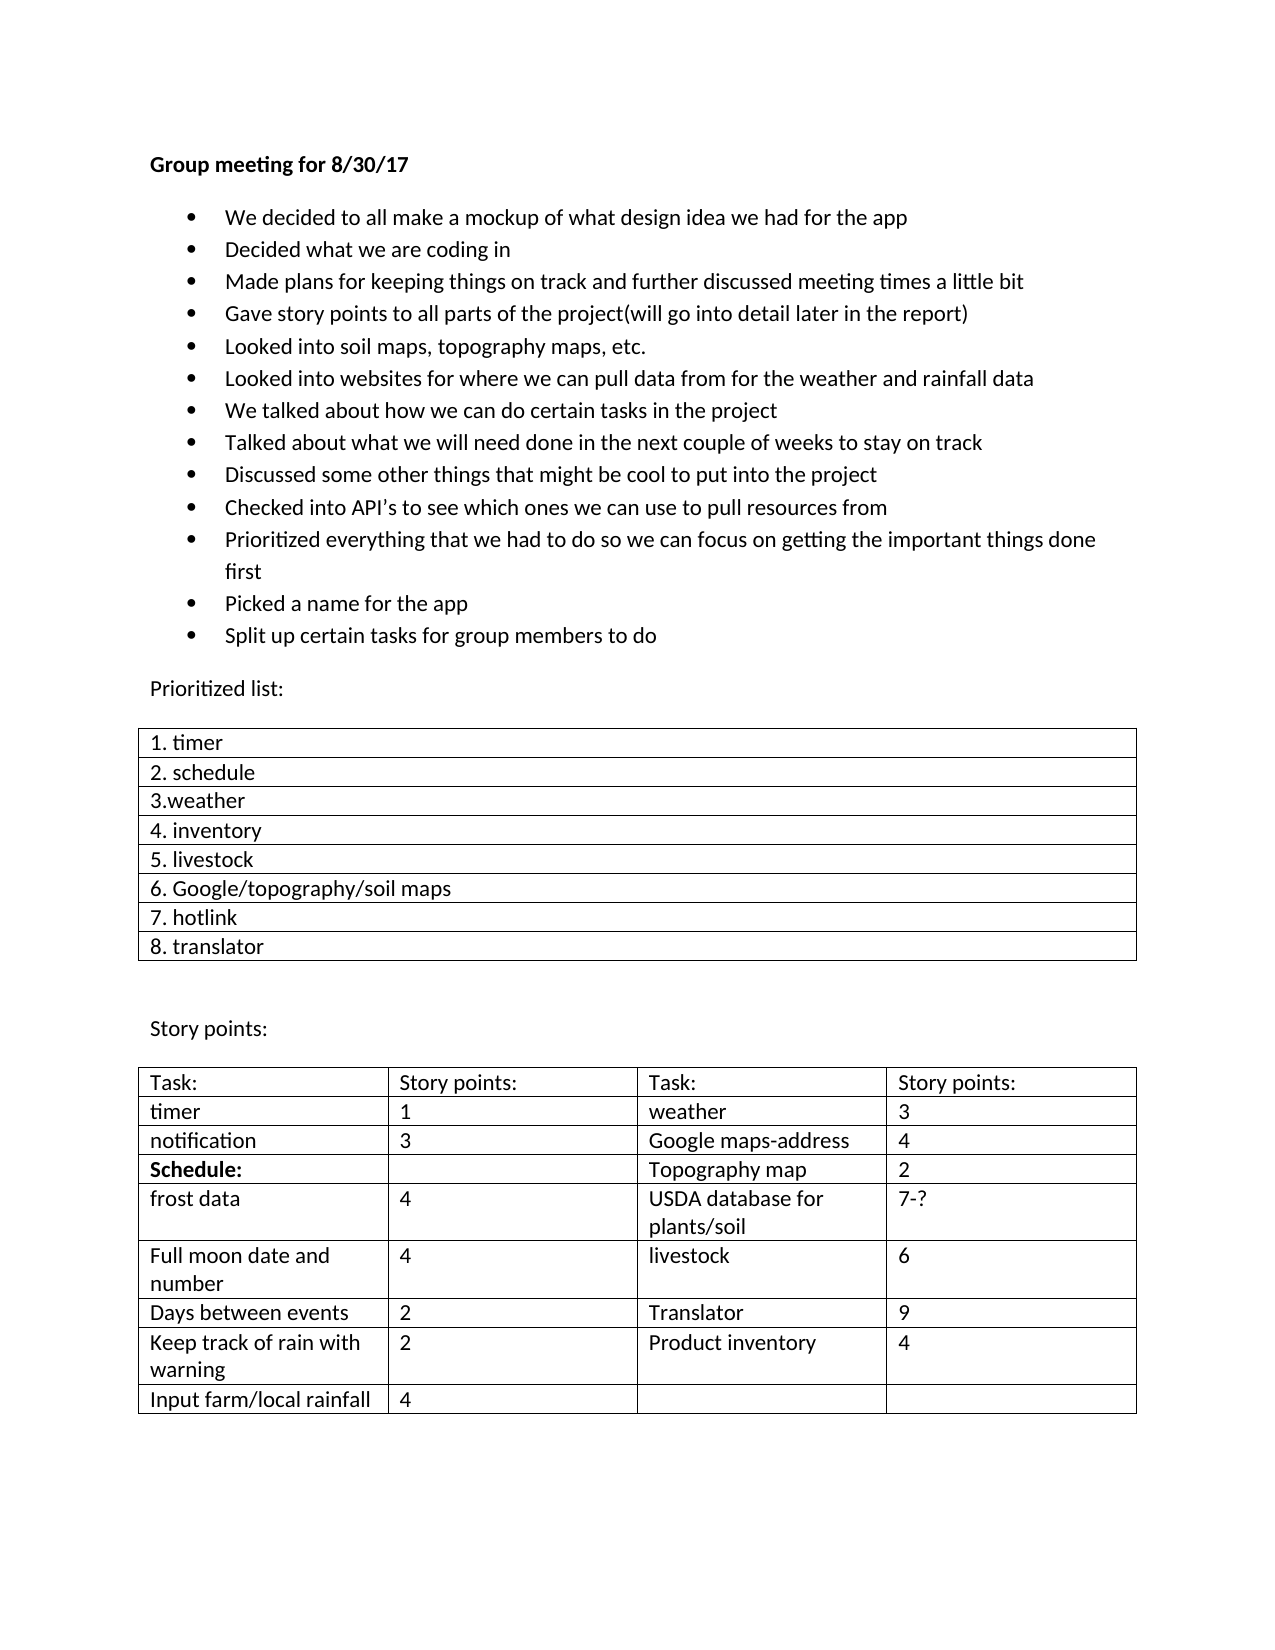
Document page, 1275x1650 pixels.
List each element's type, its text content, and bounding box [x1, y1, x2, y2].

list Looked into soil maps, topography maps, etc. [187, 332, 1125, 360]
table_cell [389, 1155, 637, 1183]
list Prioritized everything that we had to do so we can focus on getting the important things done first [187, 525, 1125, 585]
table_cell 2 [389, 1299, 637, 1327]
table_cell notification [139, 1126, 388, 1154]
table_header 1. timer [139, 729, 1136, 757]
list Made plans for keeping things on track and further discussed meeting times a little bit [187, 267, 1125, 295]
table_cell frost data [139, 1184, 388, 1240]
table_cell 3 [389, 1126, 637, 1154]
table_cell 4 [389, 1184, 637, 1240]
list Picked a name for the app [187, 589, 1125, 617]
list We decided to all make a mockup of what design idea we had for the app [187, 203, 1125, 231]
list Talked about what we will need done in the next couple of weeks to stay on track [187, 428, 1125, 456]
table_cell 8. translator [139, 932, 1136, 960]
table_cell 2 [887, 1155, 1136, 1183]
table_cell 6. Google/topography/soil maps [139, 874, 1136, 902]
table_cell Input farm/local rainfall [139, 1385, 388, 1413]
table_cell Topography map [638, 1155, 886, 1183]
list Split up certain tasks for group members to do [187, 621, 1125, 649]
text Prioritized list: [150, 674, 1125, 702]
table_header Story points: [887, 1068, 1136, 1096]
table_header Task: [139, 1068, 388, 1096]
table_header Task: [638, 1068, 886, 1096]
table_cell 4 [887, 1126, 1136, 1154]
table_cell 4. inventory [139, 816, 1136, 844]
table_cell 3 [887, 1097, 1136, 1125]
text Story points: [150, 1014, 1125, 1042]
table_cell Full moon date and number [139, 1241, 388, 1297]
table_cell Product inventory [638, 1328, 886, 1384]
list Decided what we are coding in [187, 235, 1125, 263]
list We talked about how we can do certain tasks in the project [187, 396, 1125, 424]
list Discussed some other things that might be cool to put into the project [187, 461, 1125, 488]
table_cell 7. hotlink [139, 903, 1136, 931]
list Gave story points to all parts of the project(will go into detail later in the report) [187, 299, 1125, 328]
table_cell 2 [389, 1328, 637, 1384]
table_cell [887, 1385, 1136, 1413]
table_cell 7-? [887, 1184, 1136, 1240]
table_cell Days between events [139, 1299, 388, 1327]
table_cell Google maps-address [638, 1126, 886, 1154]
table_cell 2. schedule [139, 758, 1136, 786]
table_cell 9 [887, 1299, 1136, 1327]
table_cell 4 [389, 1241, 637, 1297]
table_cell 1 [389, 1097, 637, 1125]
table_cell timer [139, 1097, 388, 1125]
table_cell 3.weather [139, 787, 1136, 815]
table_cell Translator [638, 1299, 886, 1327]
text Group meeting for 8/30/17 [150, 150, 1125, 178]
table_cell 6 [887, 1241, 1136, 1297]
table_cell 5. livestock [139, 845, 1136, 873]
list Checked into API’s to see which ones we can use to pull resources from [187, 493, 1125, 521]
table_cell 4 [389, 1385, 637, 1413]
list Looked into websites for where we can pull data from for the weather and rainfall data [187, 364, 1125, 392]
table_cell livestock [638, 1241, 886, 1297]
table_cell USDA database for plants/soil [638, 1184, 886, 1240]
table_header Story points: [389, 1068, 637, 1096]
table_cell weather [638, 1097, 886, 1125]
table_cell Schedule: [139, 1155, 388, 1183]
table_cell 4 [887, 1328, 1136, 1384]
table_cell Keep track of rain with warning [139, 1328, 388, 1384]
table_cell [638, 1385, 886, 1413]
